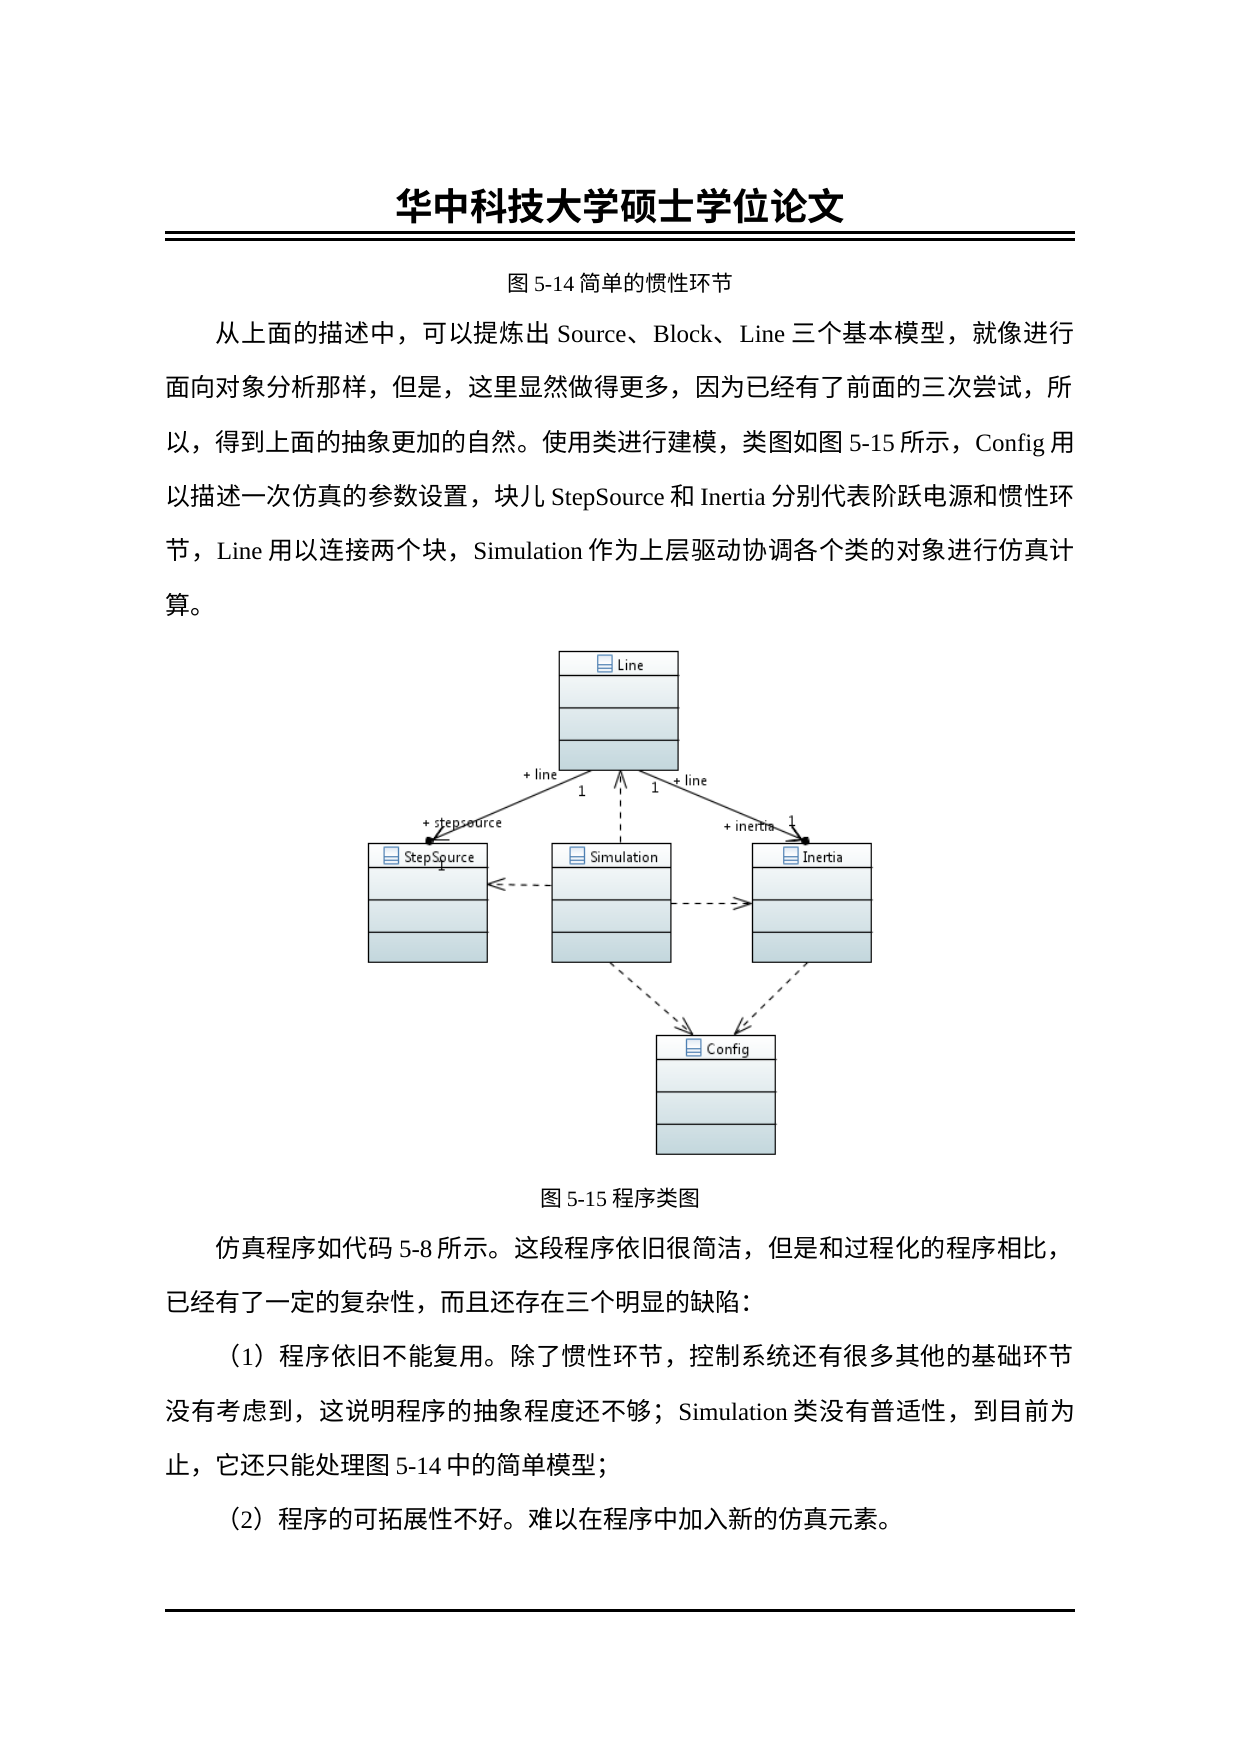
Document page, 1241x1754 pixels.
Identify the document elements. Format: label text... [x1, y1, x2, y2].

text 图5-15 程序类图 [165, 1181, 1075, 1212]
text （2）程序的可拓展性不好。难以在程序中加入新的仿真元素。 [165, 1500, 1075, 1536]
text （1）程序依旧不能复用。除了惯性环节，控制系统还有很多其他的基础环节没有考虑到，这说明程序的抽象程度还不够；Simulation类没有普适性，到目前为止，它还只能处理图5-14中的简单模型； [165, 1337, 1075, 1482]
text 从上面的描述中，可以提炼出Source、Block、Line三个基本模型，就像进行面向对象分析那样，但是，这里显然做得更多，因为已经有了前面的三次尝试，所以，得到上面的抽象更加的自然。使用类进行建模，类图如图5-15所示，Config用以描述一次仿真的参数设置，块儿StepSource和Inertia分别代表阶跃电源和惯性环节，Line用以连接两个块，Simulation作为上层驱动协调各个类的对象进行仿真计算。 [165, 313, 1075, 621]
picture [356, 639, 884, 1167]
text 图5-14 简单的惯性环节 [165, 266, 1075, 297]
text 仿真程序如代码5-8所示。这段程序依旧很简洁，但是和过程化的程序相比，已经有了一定的复杂性，而且还存在三个明显的缺陷： [165, 1228, 1075, 1319]
